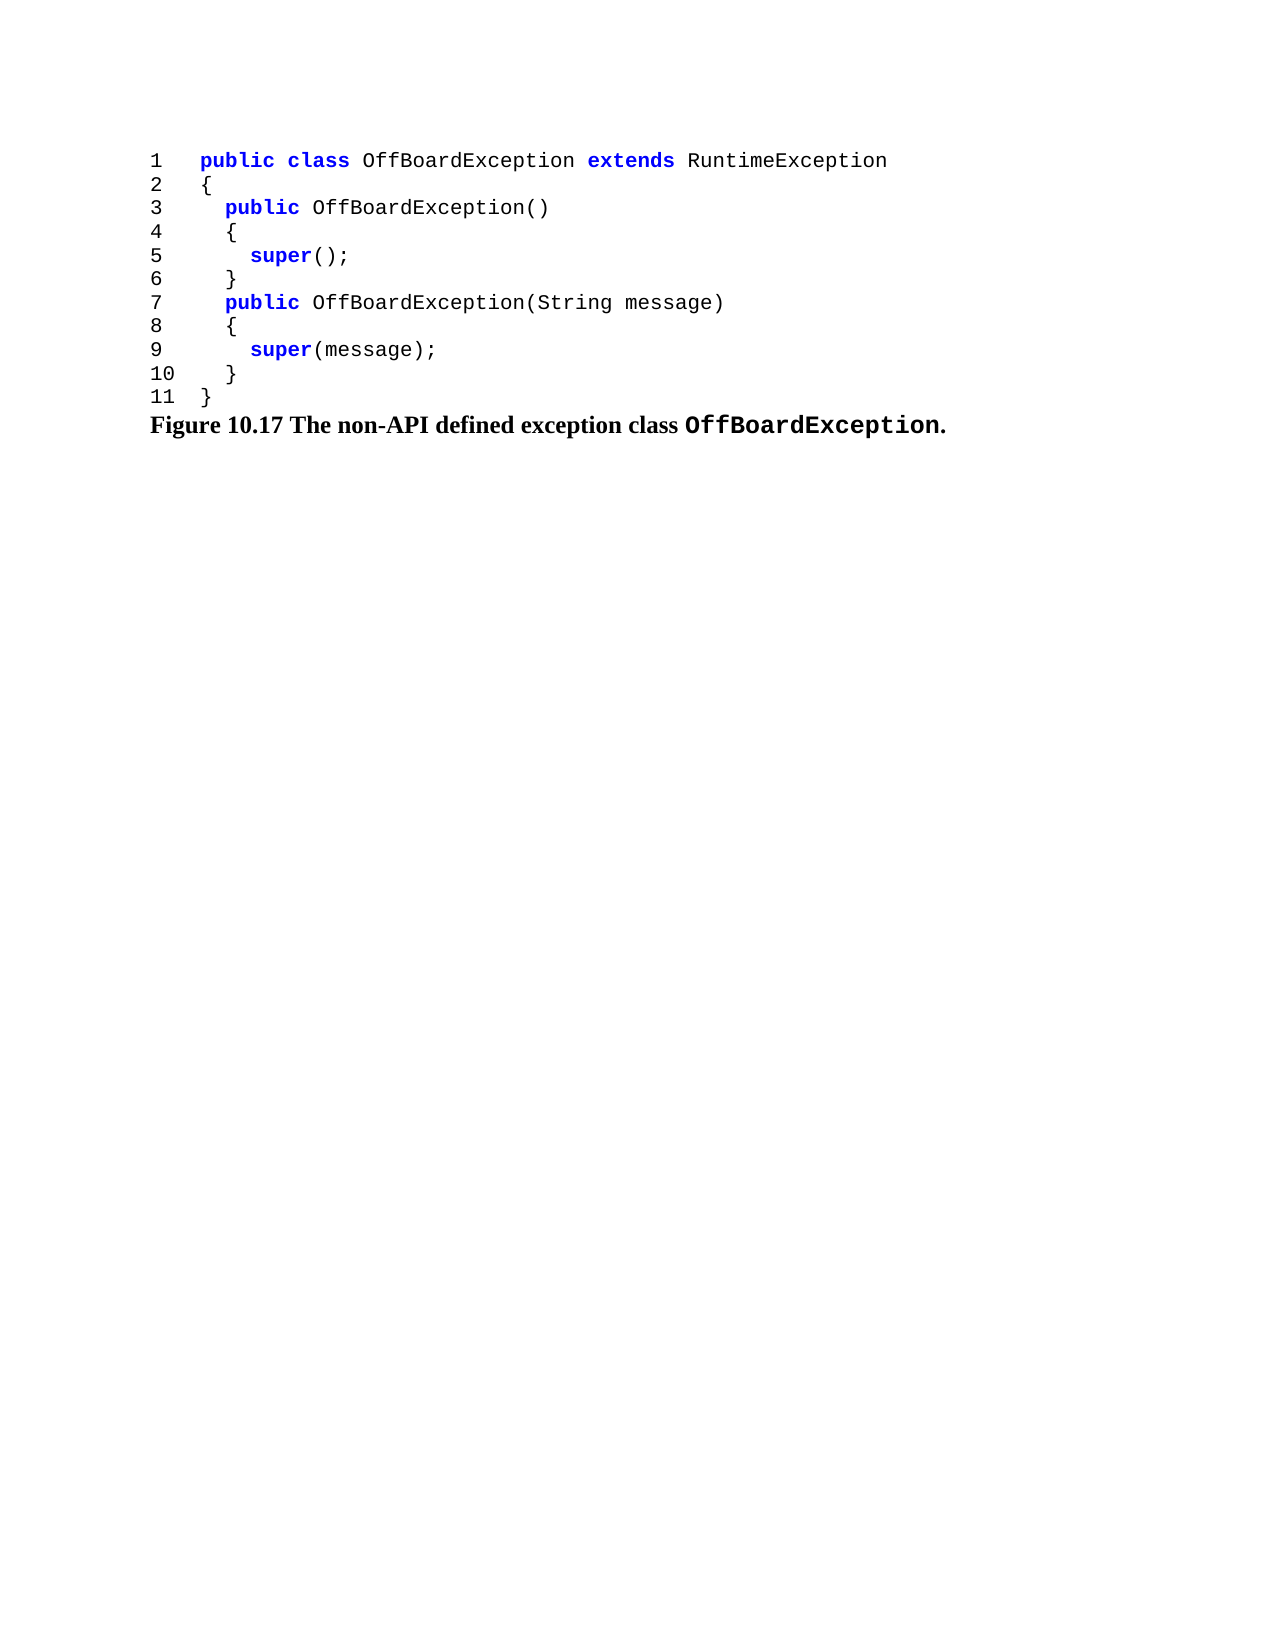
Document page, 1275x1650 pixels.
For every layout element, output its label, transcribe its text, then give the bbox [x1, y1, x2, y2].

text 9 super(message); [150, 339, 1125, 363]
text 2 { [150, 174, 1125, 197]
text 6 } [150, 268, 1125, 292]
text 11 } [150, 386, 1125, 410]
text 1 public class OffBoardException extends RuntimeException [150, 150, 1125, 174]
text 7 public OffBoardException(String message) [150, 292, 1125, 316]
text 3 public OffBoardException() [150, 197, 1125, 221]
text 10 } [150, 363, 1125, 386]
text 5 super(); [150, 244, 1125, 268]
text 8 { [150, 316, 1125, 339]
text 4 { [150, 221, 1125, 244]
text Figure 10.17 The non- defined exception class OffBoardException. [150, 410, 1125, 441]
